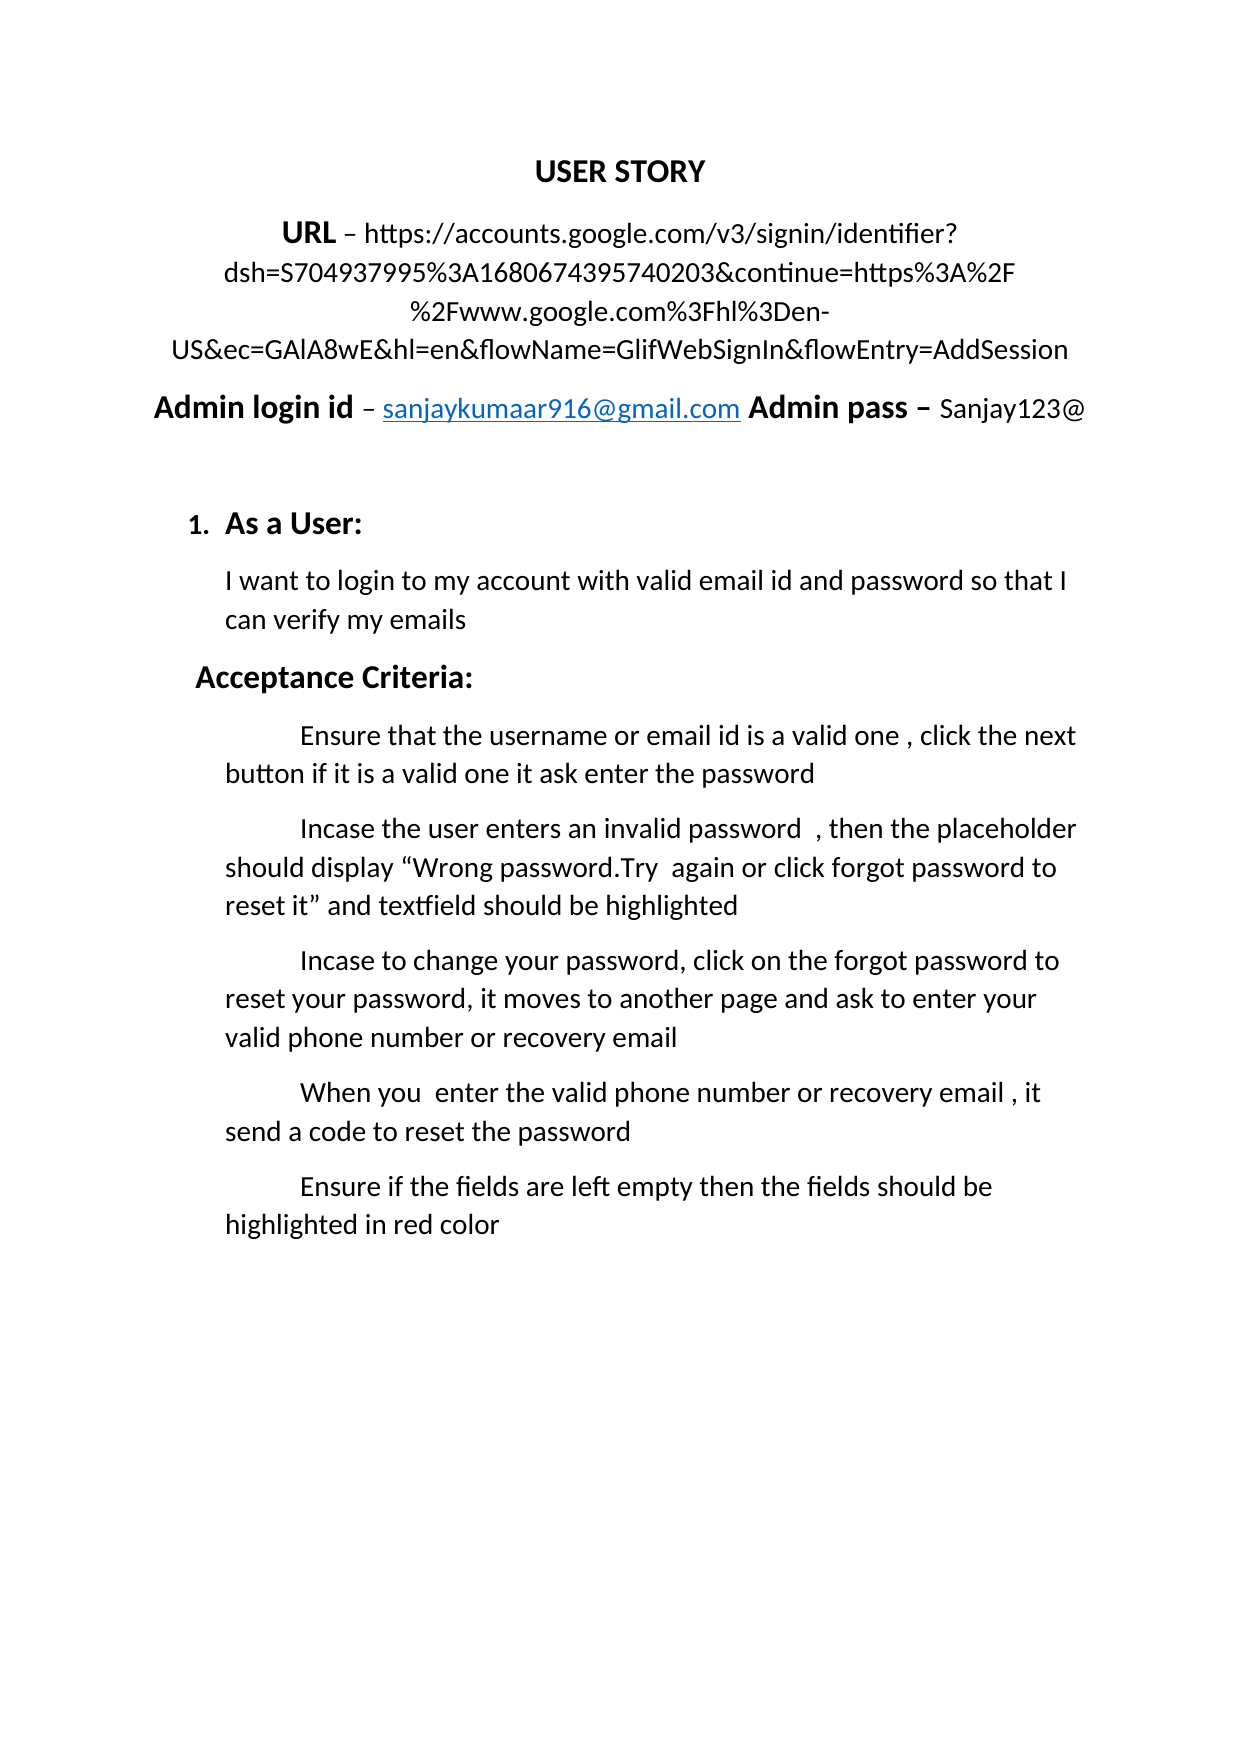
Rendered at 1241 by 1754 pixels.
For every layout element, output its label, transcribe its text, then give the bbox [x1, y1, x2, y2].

text Ensure that the username or email id is a valid one , click the next button if it is a valid one it ask enter the password [225, 717, 1090, 791]
text Ensure if the fields are left empty then the fields should be highlighted in red color [225, 1168, 1090, 1242]
text USER STORY [150, 150, 1090, 191]
text Admin login id – sanjaykumaar916@gmail.com Admin pass – Sanjay123@ [150, 386, 1090, 427]
text URL – https://accounts.google.com/v3/signin/identifier?dsh=S704937995%3A1680674395740203&continue=https%3A%2F%2Fwww.google.com%3Fhl%3Den-US&ec=GAlA8wE&hl=en&flowName=GlifWebSignIn&flowEntry=AddSession [150, 211, 1090, 367]
text When you enter the valid phone number or recovery email , it send a code to reset the password [225, 1074, 1090, 1148]
text I want to login to my account with valid email id and password so that I can verify my emails [225, 562, 1090, 637]
text Incase the user enters an invalid password , then the placeholder should display “Wrong password.Try again or click forgot password to reset it” and textfield should be highlighted [225, 810, 1090, 923]
text Acceptance Criteria: [150, 656, 1090, 697]
list As a User: [187, 502, 1090, 543]
text Incase to change your password, click on the forgot password to reset your password, it moves to another page and ask to enter your valid phone number or recovery email [225, 942, 1090, 1055]
